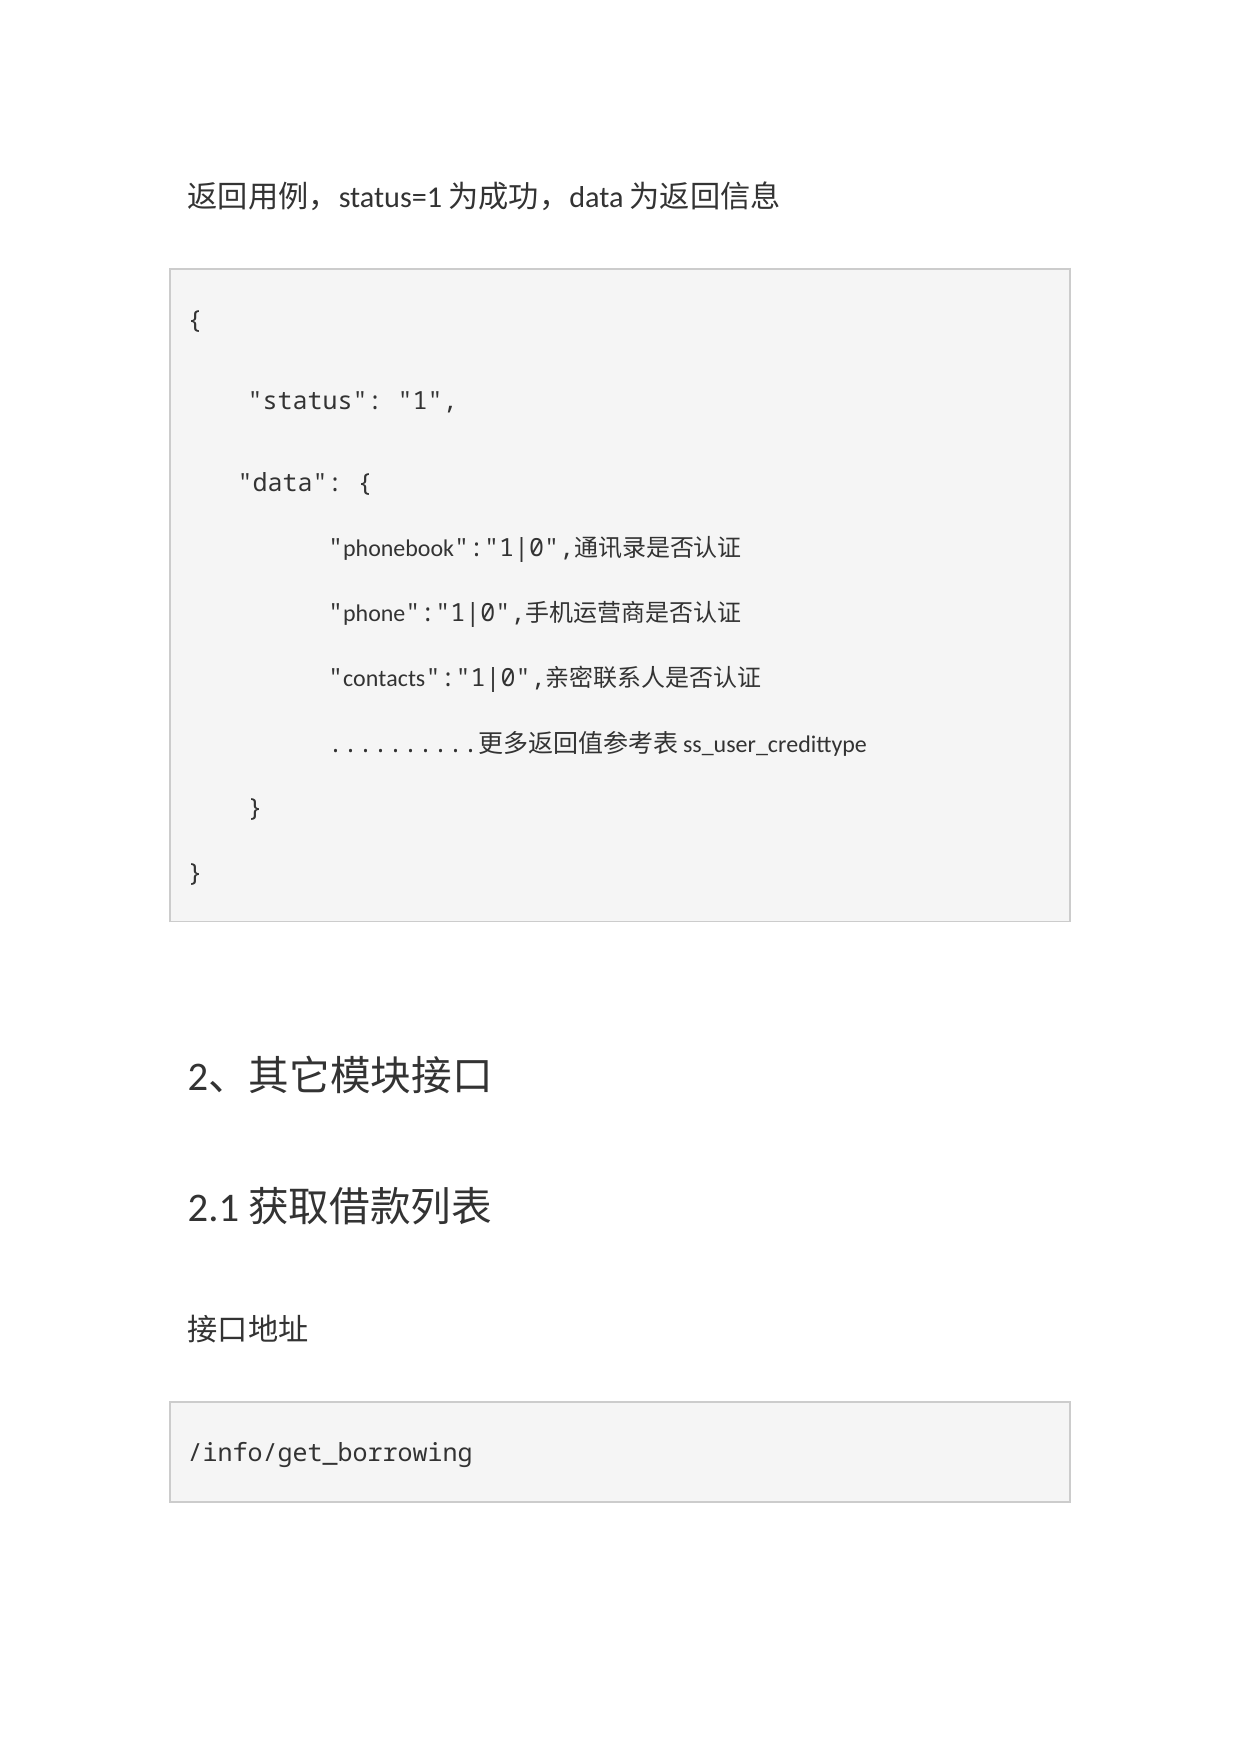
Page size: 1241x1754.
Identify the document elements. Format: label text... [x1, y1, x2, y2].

subtitle 接口地址 [187, 1295, 1053, 1360]
text { [171, 270, 1069, 349]
text /info/get_borrowing [171, 1403, 1069, 1501]
subtitle 返回用例，status=1为成功，data为返回信息 [187, 162, 1053, 227]
subtitle 2.1 获取借款列表 [187, 1171, 1053, 1236]
subtitle 2、其它模块接口 [187, 939, 1053, 1105]
text "data": { "phonebook":"1|0",通讯录是否认证 "phone":"1|0",手机运营商是否认证 "contacts":"1|0",亲密联系人是否认证 ..........更多返回值参考表ss_user_credittype } } [171, 431, 1069, 921]
text "status": "1", [171, 349, 1069, 431]
